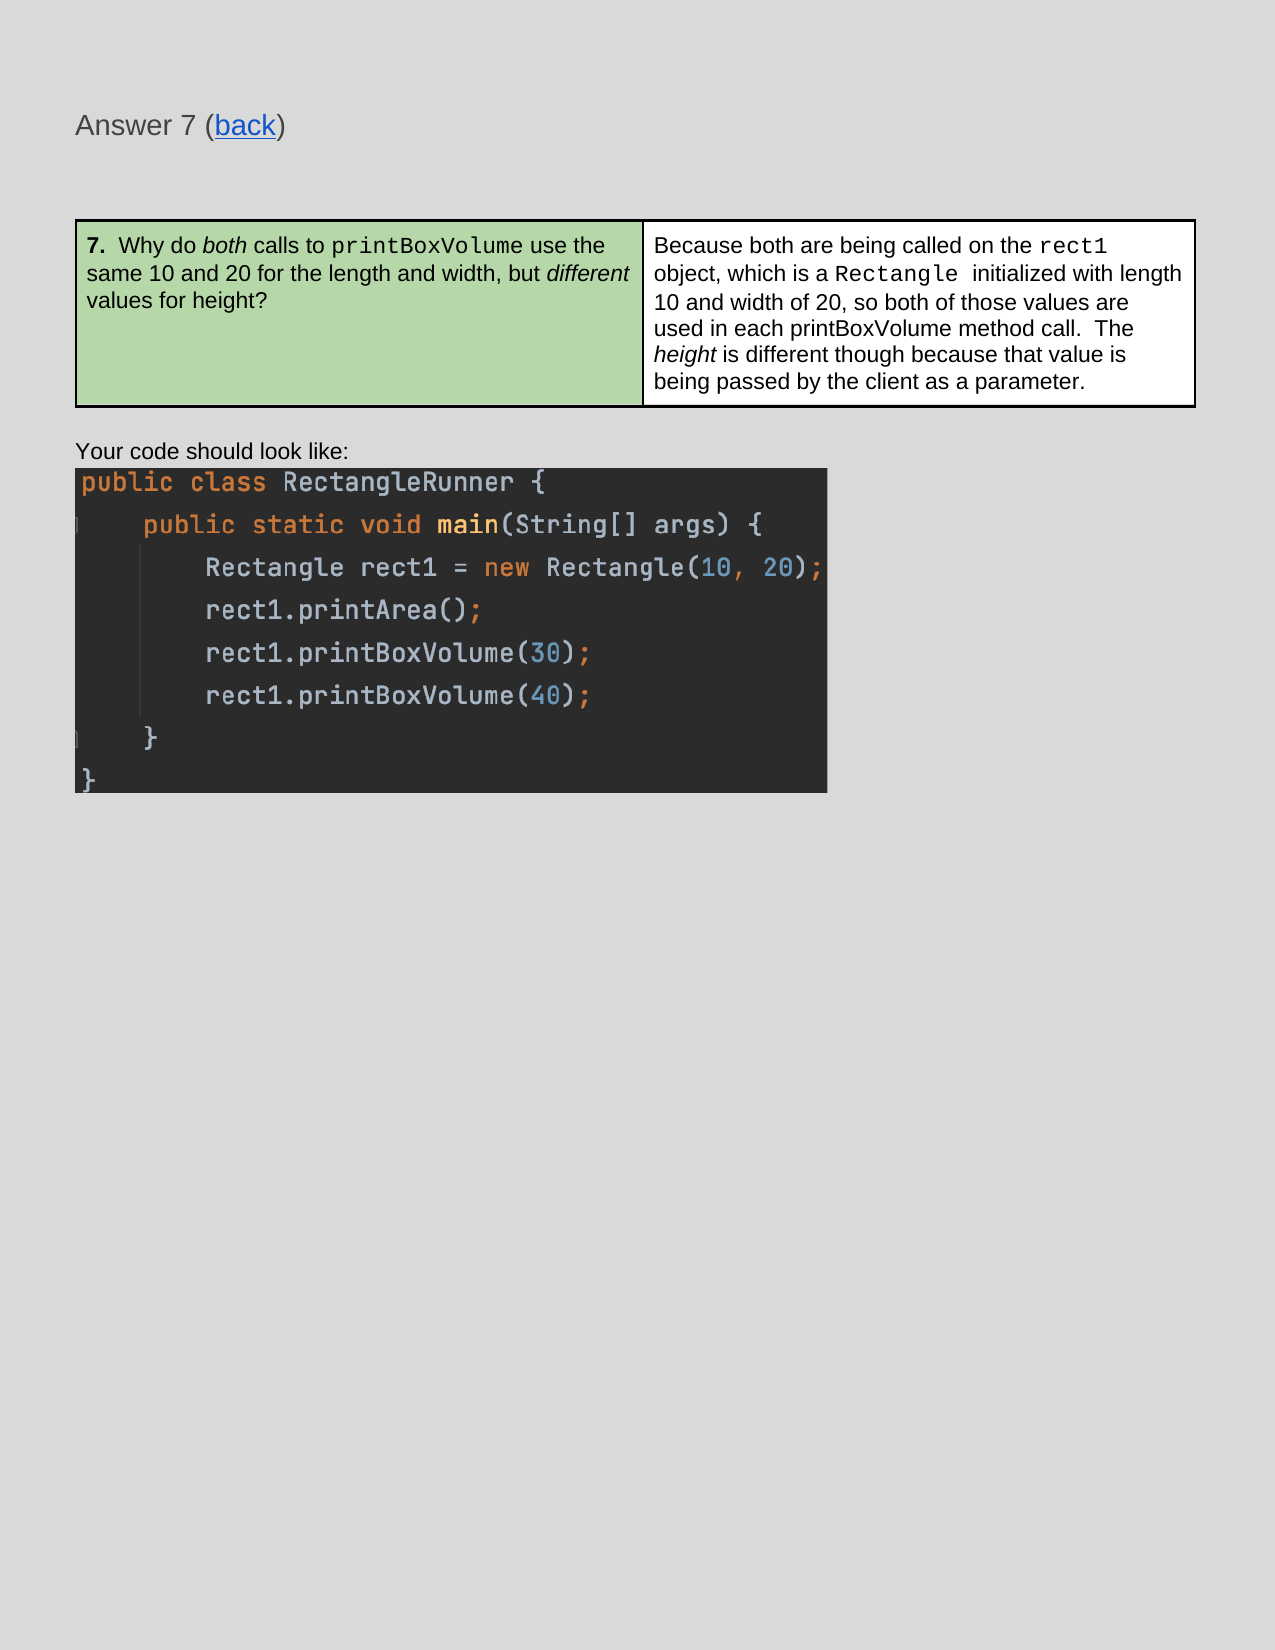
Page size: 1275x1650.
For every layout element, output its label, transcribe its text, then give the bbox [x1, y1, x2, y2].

table_header Because both are being called on the rect1 object, which is a Rectangle initialized with length 10 and width of 20, so both of those values are used in each printBoxVolume method call. The height is different though because that value is being passed by the client as a parameter. [644, 222, 1194, 404]
text Your code should look like: [75, 438, 1200, 464]
picture [75, 468, 828, 793]
subtitle Answer 7 (back) [75, 108, 1200, 142]
table_header 7. Why do both calls to printBoxVolume use the same 10 and 20 for the length and width, but different values for height? [77, 222, 642, 404]
